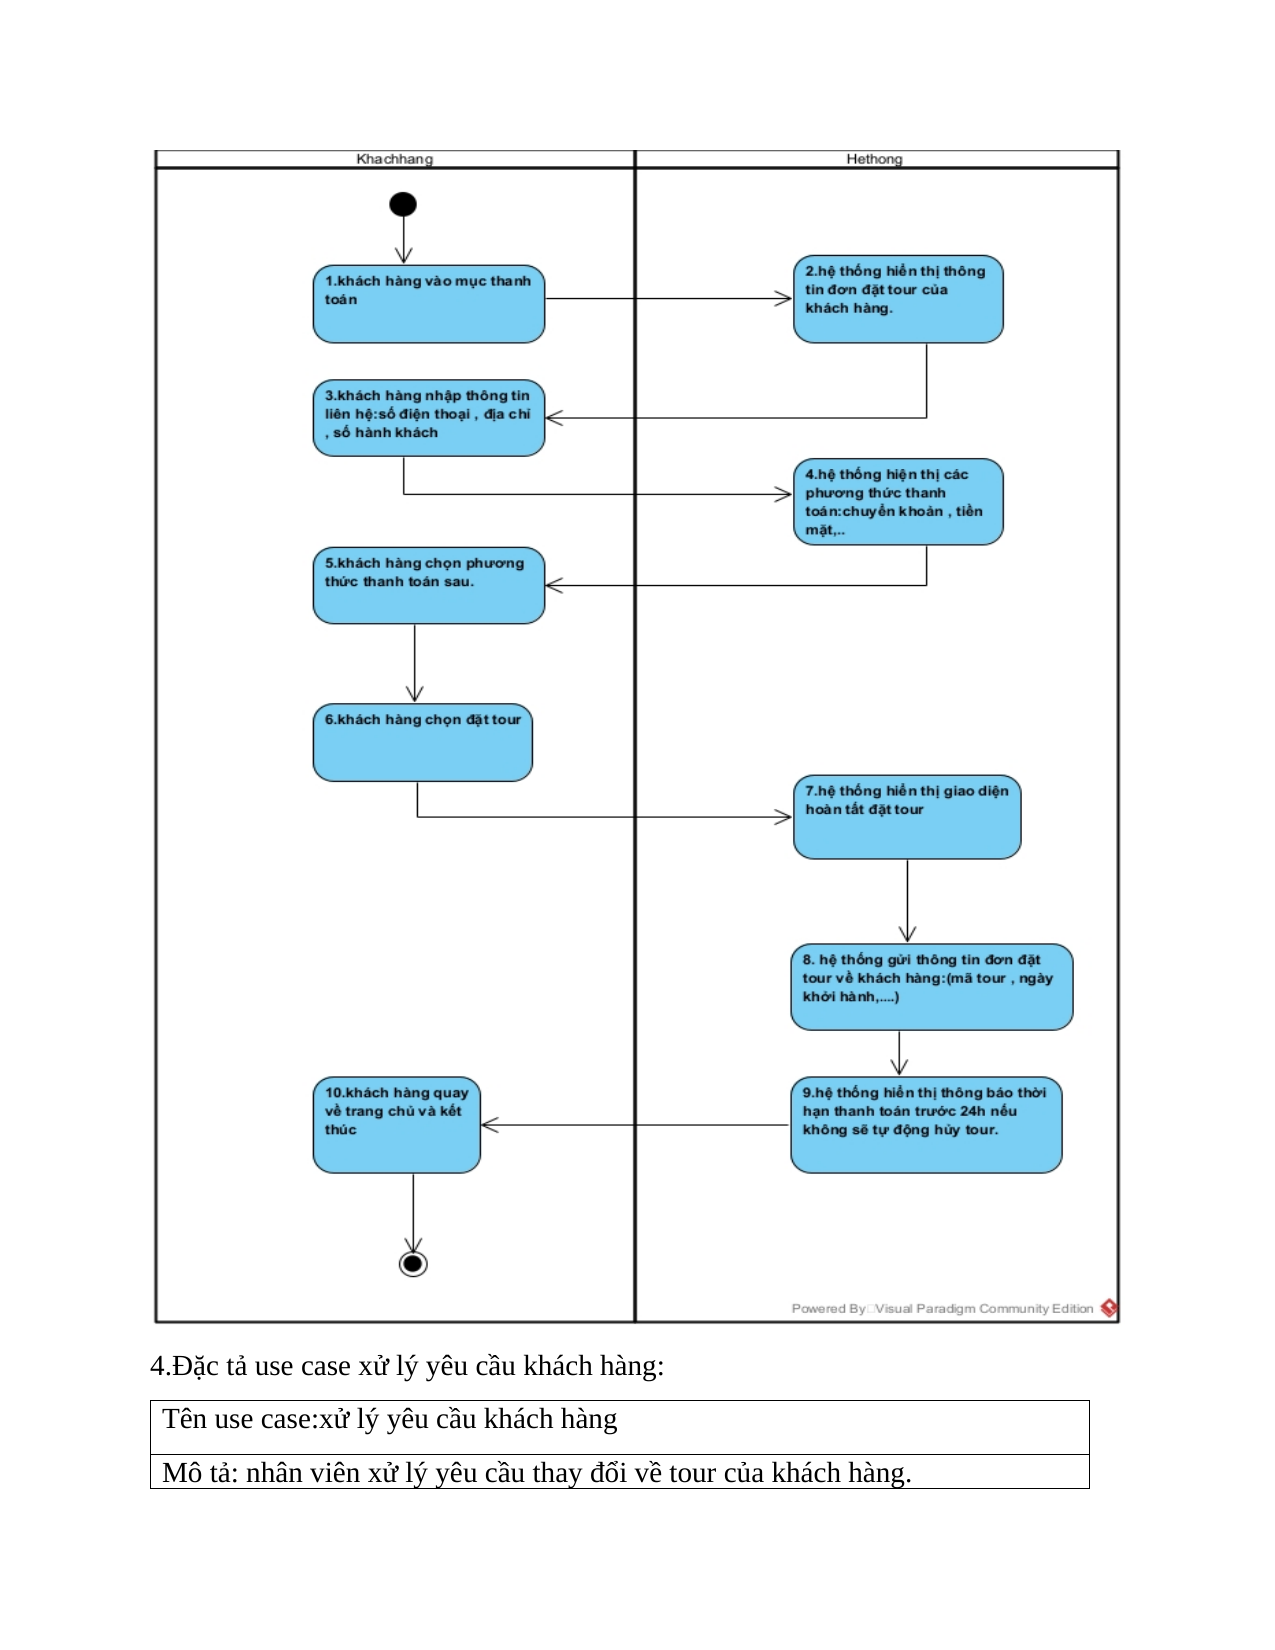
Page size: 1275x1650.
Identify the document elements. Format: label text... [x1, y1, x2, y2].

table_cell Mô tả: nhân viên xử lý yêu cầu thay đổi về tour của khách hàng. [151, 1455, 1089, 1488]
text 4.Đặc tả use case xử lý yêu cầu khách hàng: [150, 1348, 1125, 1381]
table_header Tên use case:xử lý yêu cầu khách hàng [151, 1401, 1089, 1454]
picture [150, 150, 1125, 1329]
